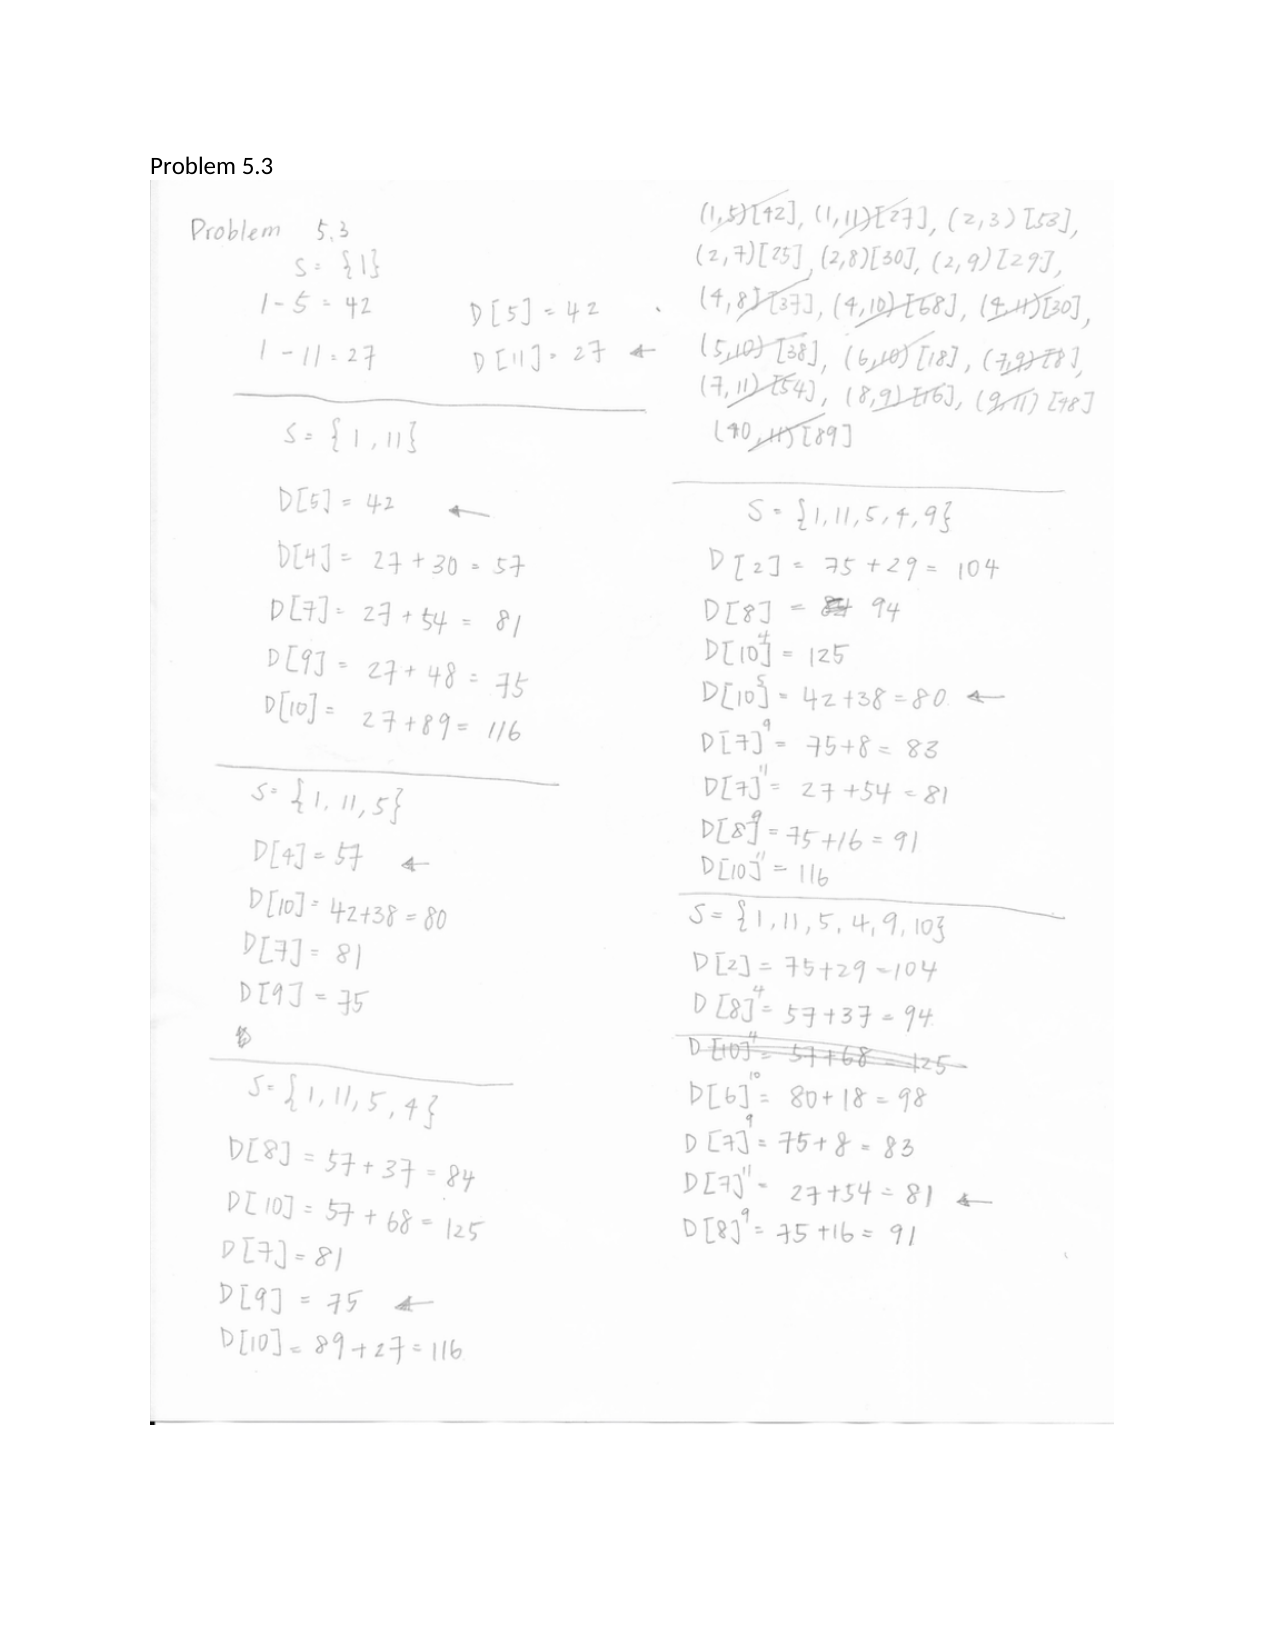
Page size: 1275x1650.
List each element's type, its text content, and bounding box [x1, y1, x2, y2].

picture [150, 180, 1114, 1425]
text Problem 5.3 [150, 150, 1125, 181]
